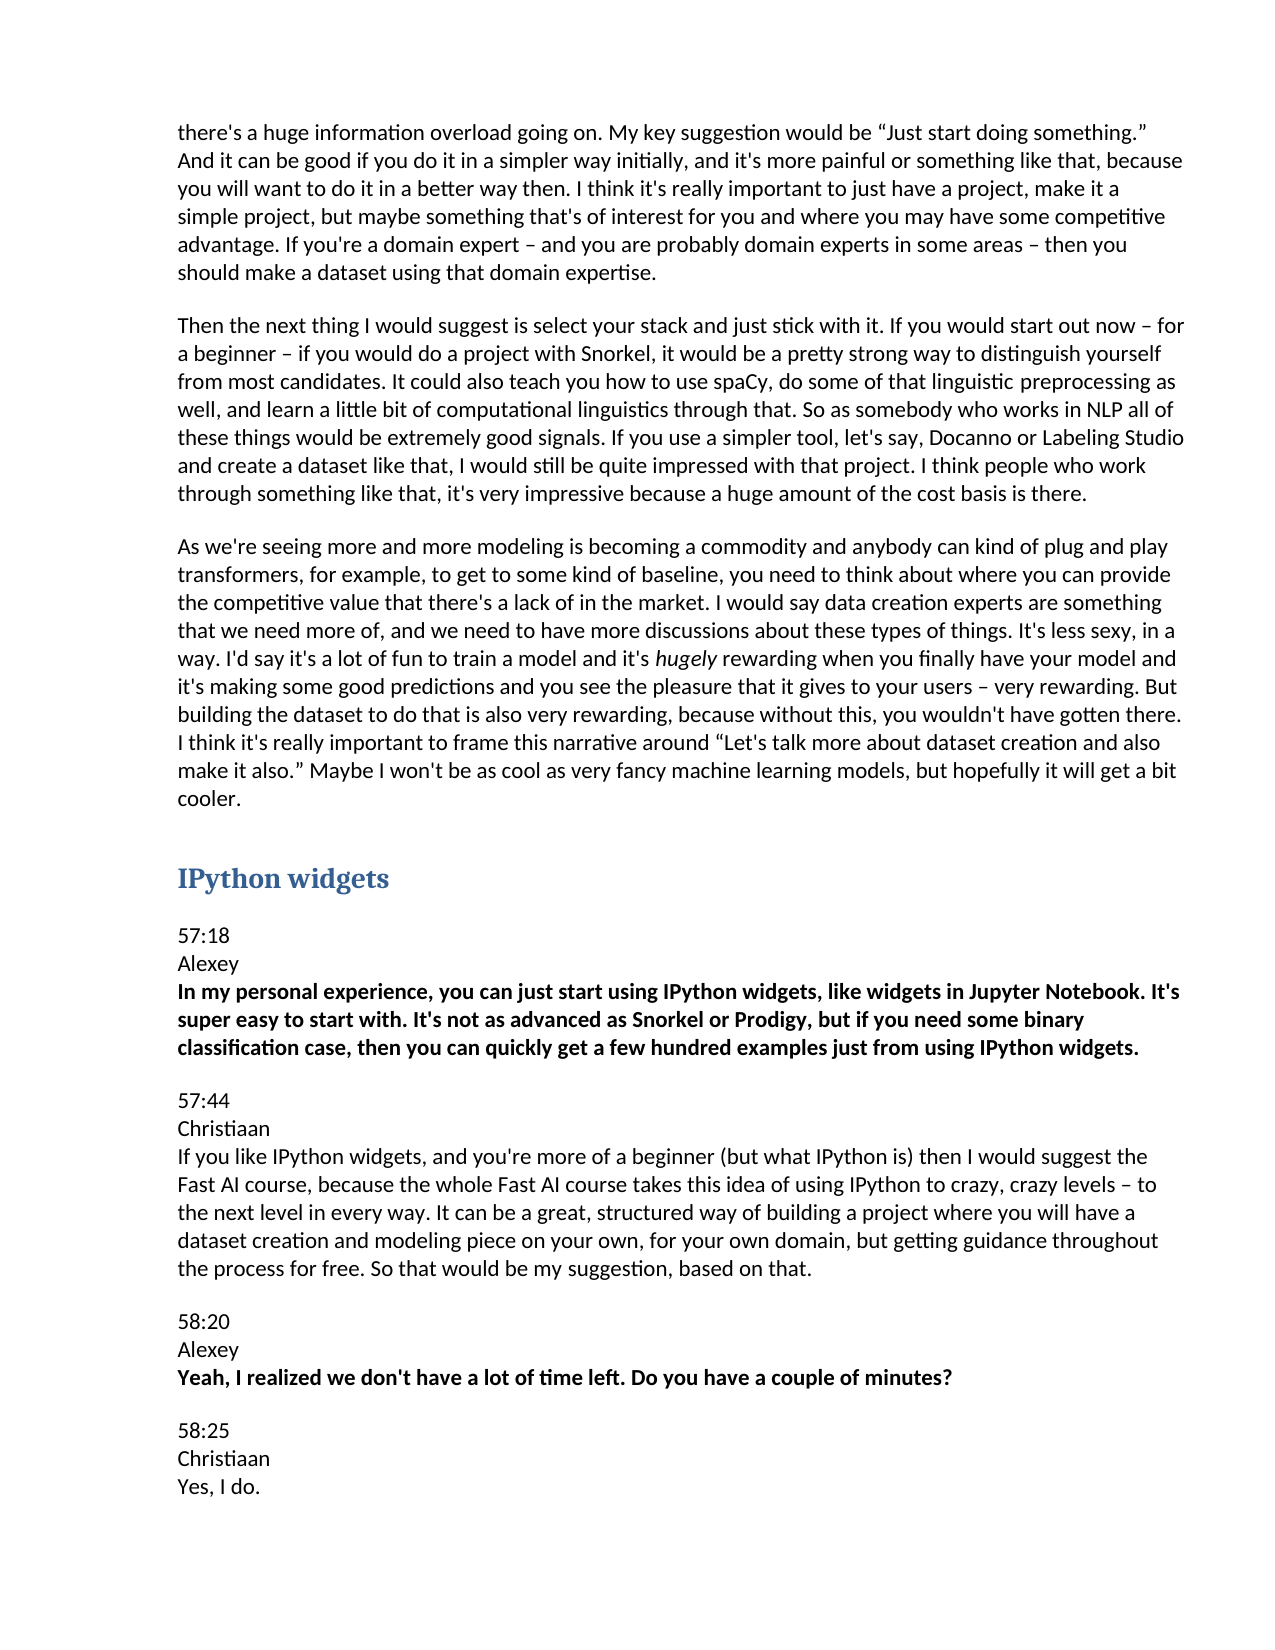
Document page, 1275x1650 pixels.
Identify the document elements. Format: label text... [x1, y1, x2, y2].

text Yeah, I realized we don't have a lot of time left. Do you have a couple of minutes? [177, 1363, 1186, 1391]
text In my personal experience, you can just start using IPython widgets, like widgets in Jupyter Notebook. It's super easy to start with. It's not as advanced as Snorkel or Prodigy, but if you need some binary classification case, then you can quickly get a few hundred examples just from using IPython widgets. [177, 977, 1186, 1061]
text Then the next thing I would suggest is select your stack and just stick with it. If you would start out now – for a beginner – if you would do a project with Snorkel, it would be a pretty strong way to distinguish yourself from most candidates. It could also teach you how to use spaCy, do some of that linguistic preprocessing as well, and learn a little bit of computational linguistics through that. So as somebody who works in NLP all of these things would be extremely good signals. If you use a simpler tool, let's say, Docanno or Labeling Studio and create a dataset like that, I would still be quite impressed with that project. I think people who work through something like that, it's very impressive because a huge amount of the cost basis is there. [177, 311, 1186, 507]
text Christiaan [177, 1444, 1186, 1472]
text Alexey [177, 949, 1186, 977]
subtitle IPython widgets [177, 863, 1186, 896]
text 58:25 [177, 1416, 1186, 1444]
text As we're seeing more and more modeling is becoming a commodity and anybody can kind of plug and play transformers, for example, to get to some kind of baseline, you need to think about where you can provide the competitive value that there's a lack of in the market. I would say data creation experts are something that we need more of, and we need to have more discussions about these types of things. It's less sexy, in a way. I'd say it's a lot of fun to train a model and it's hugely rewarding when you finally have your model and it's making some good predictions and you see the pleasure that it gives to your users – very rewarding. But building the dataset to do that is also very rewarding, because without this, you wouldn't have gotten there. I think it's really important to frame this narrative around “Let's talk more about dataset creation and also make it also.” Maybe I won't be as cool as very fancy machine learning models, but hopefully it will get a bit cooler. [177, 532, 1186, 813]
text 58:20 [177, 1307, 1186, 1335]
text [177, 118, 1186, 286]
text Alexey [177, 1335, 1186, 1363]
text Christiaan [177, 1114, 1186, 1142]
text 57:44 [177, 1086, 1186, 1114]
text Yes, I do. [177, 1472, 1186, 1501]
text If you like IPython widgets, and you're more of a beginner (but what IPython is) then I would suggest the Fast AI course, because the whole Fast AI course takes this idea of using IPython to crazy, crazy levels – to the next level in every way. It can be a great, structured way of building a project where you will have a dataset creation and modeling piece on your own, for your own domain, but getting guidance throughout the process for free. So that would be my suggestion, based on that. [177, 1142, 1186, 1282]
text 57:18 [177, 921, 1186, 949]
